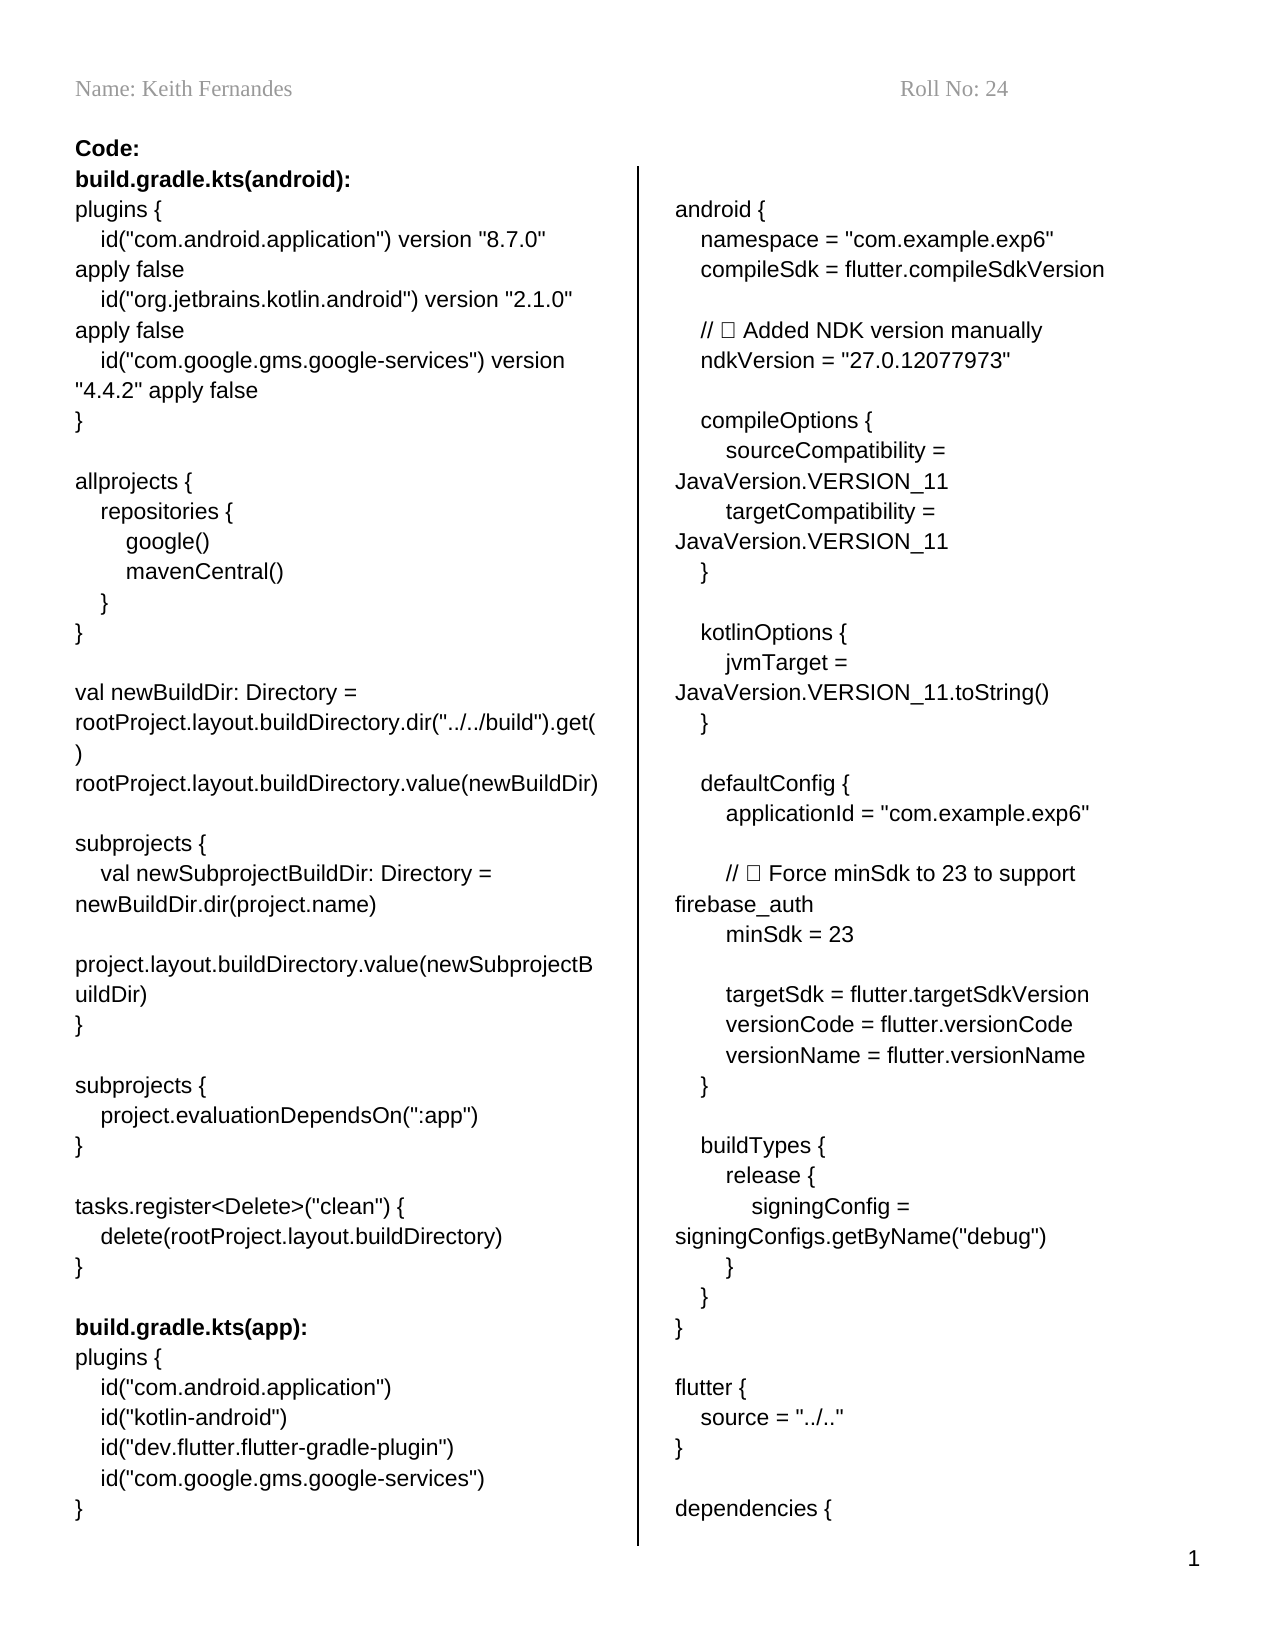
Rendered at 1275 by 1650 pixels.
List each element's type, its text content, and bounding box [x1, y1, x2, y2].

text } [675, 558, 1200, 585]
text plugins { [75, 196, 600, 222]
text targetCompatibility = JavaVersion.VERSION_11 [675, 498, 1200, 554]
text id("org.jetbrains.kotlin.android") version "2.1.0" apply false [75, 286, 600, 343]
text defaultConfig { [675, 770, 1200, 796]
text id("com.google.gms.google-services") [75, 1464, 600, 1491]
text signingConfig = signingConfigs.getByName("debug") [675, 1193, 1200, 1249]
text } [675, 1434, 1200, 1461]
text id("com.google.gms.google-services") version "4.4.2" apply false [75, 347, 600, 403]
text id("dev.flutter.flutter-gradle-plugin") [75, 1434, 600, 1461]
text mavenCentral() [75, 558, 600, 585]
text dependencies { [675, 1495, 1200, 1521]
text versionName = flutter.versionName [675, 1042, 1200, 1068]
text } [75, 1495, 600, 1521]
text // 🔧 Added NDK version manually [675, 317, 1200, 343]
text rootProject.layout.buildDirectory.value(newBuildDir) [75, 770, 600, 796]
text id("com.android.application") version "8.7.0" apply false [75, 226, 600, 283]
text google() [75, 528, 600, 554]
text project.layout.buildDirectory.value(newSubprojectBuildDir) [75, 921, 600, 1008]
text Code: [75, 135, 1200, 162]
text buildTypes { [675, 1132, 1200, 1159]
text subprojects { [75, 830, 600, 857]
text jvmTarget = JavaVersion.VERSION_11.toString() [675, 649, 1200, 706]
text flutter { [675, 1374, 1200, 1400]
text build.gradle.kts(android): [75, 166, 600, 192]
text project.evaluationDependsOn(":app") [75, 1102, 600, 1128]
text } [75, 1132, 600, 1159]
text } [75, 1253, 600, 1279]
text } [675, 1283, 1200, 1310]
text } [675, 709, 1200, 736]
text id("com.android.application") [75, 1374, 600, 1400]
text // 🔧 Force minSdk to 23 to support firebase_auth [675, 860, 1200, 917]
text tasks.register<Delete>("clean") { [75, 1193, 600, 1219]
text android { [675, 196, 1200, 222]
text subprojects { [75, 1072, 600, 1098]
text id("kotlin-android") [75, 1404, 600, 1431]
text } [675, 1253, 1200, 1279]
text } [75, 588, 600, 615]
text } [675, 1072, 1200, 1098]
text minSdk = 23 [675, 921, 1200, 947]
text allprojects { [75, 468, 600, 494]
text } [75, 1011, 600, 1038]
text kotlinOptions { [675, 619, 1200, 645]
text build.gradle.kts(app): [75, 1313, 600, 1340]
text namespace = "com.example.exp6" [675, 226, 1200, 252]
text repositories { [75, 498, 600, 524]
text sourceCompatibility = JavaVersion.VERSION_11 [675, 437, 1200, 494]
text } [675, 1313, 1200, 1340]
text delete(rootProject.layout.buildDirectory) [75, 1223, 600, 1249]
text } [75, 619, 600, 645]
text applicationId = "com.example.exp6" [675, 800, 1200, 826]
text val newSubprojectBuildDir: Directory = newBuildDir.dir(project.name) [75, 860, 600, 917]
text plugins { [75, 1344, 600, 1370]
text release { [675, 1162, 1200, 1189]
text source = "../.." [675, 1404, 1200, 1431]
text val newBuildDir: Directory = rootProject.layout.buildDirectory.dir("../../build").get() [75, 679, 600, 766]
text } [75, 407, 600, 434]
text compileOptions { [675, 407, 1200, 434]
text versionCode = flutter.versionCode [675, 1011, 1200, 1038]
text targetSdk = flutter.targetSdkVersion [675, 981, 1200, 1008]
text ndkVersion = "27.0.12077973" [675, 347, 1200, 373]
text compileSdk = flutter.compileSdkVersion [675, 256, 1200, 283]
